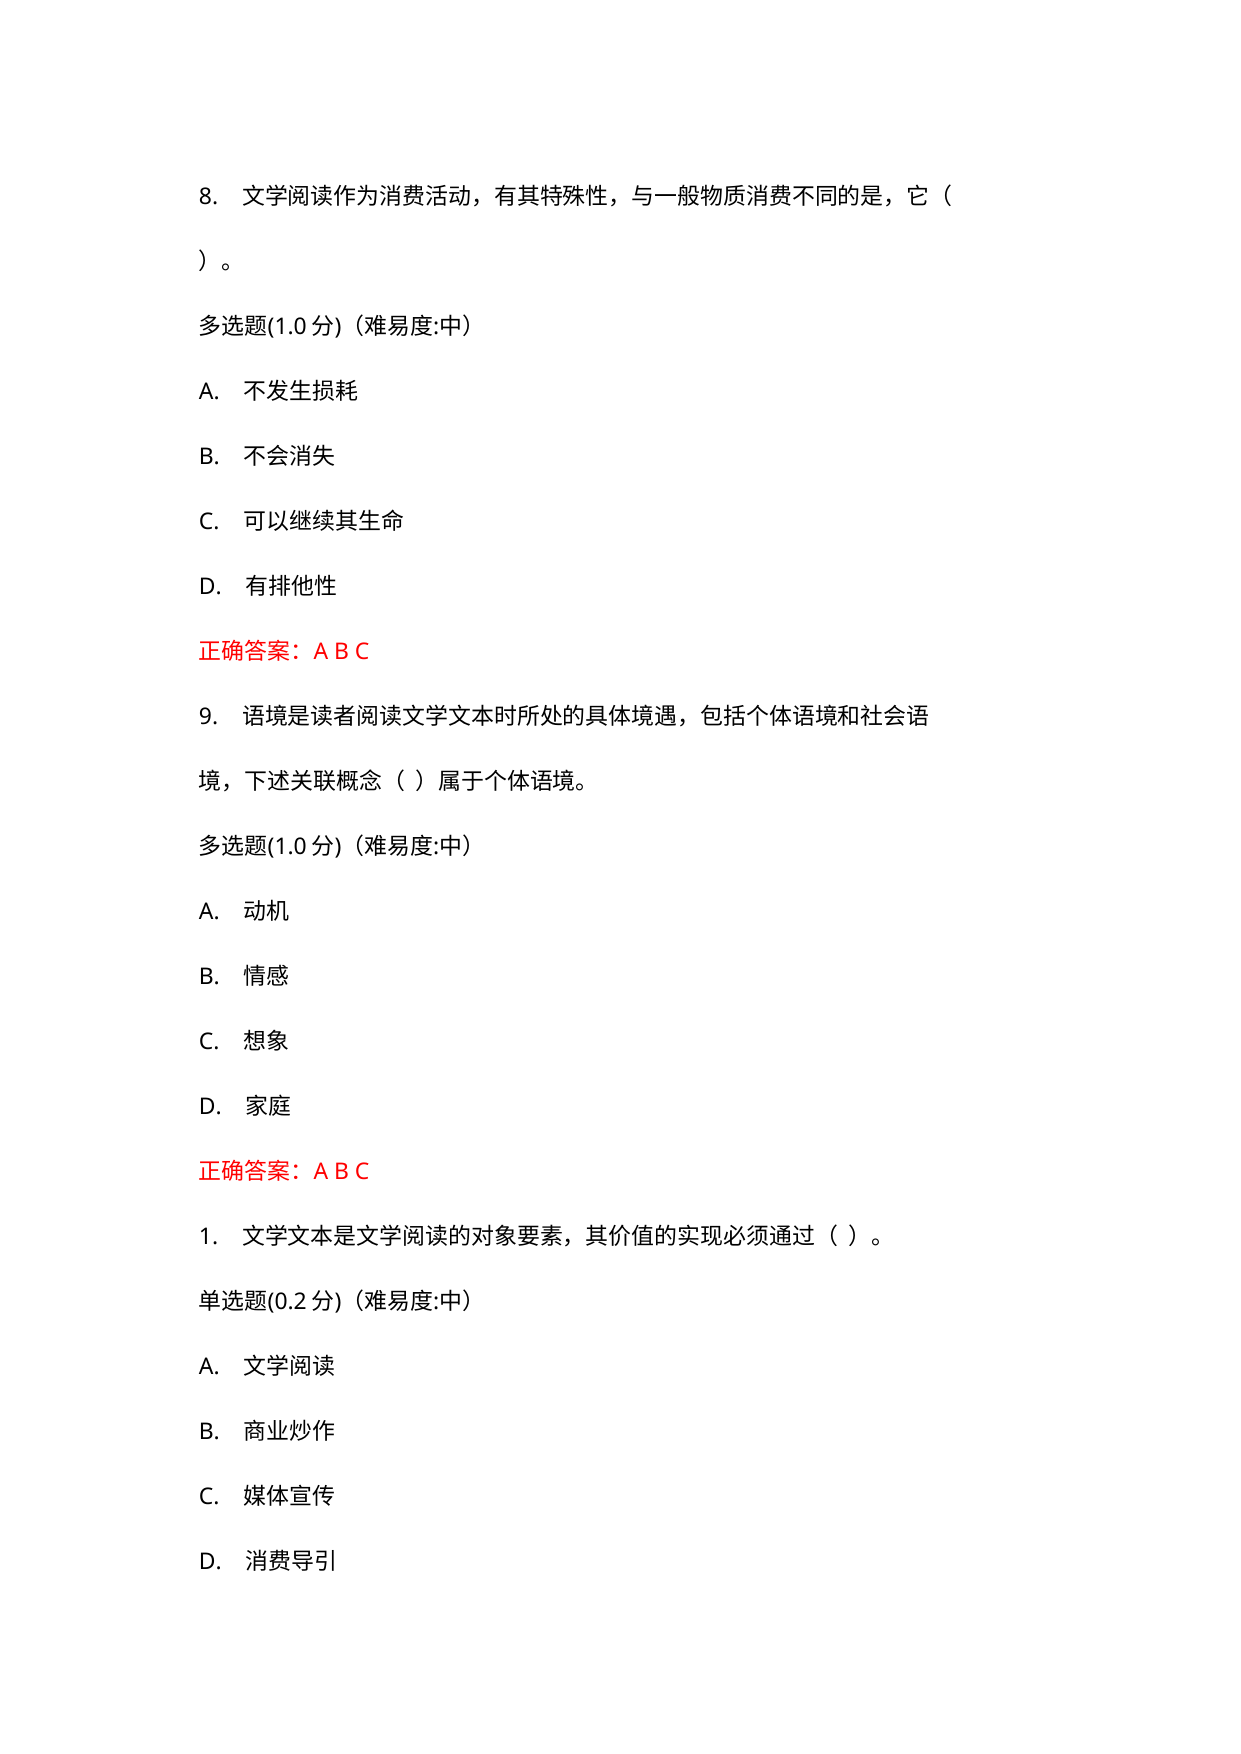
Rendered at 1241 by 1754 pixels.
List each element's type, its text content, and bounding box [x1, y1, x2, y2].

table_cell B. 商业炒作 [188, 1397, 971, 1462]
table_cell 1. 文学文本是文学阅读的对象要素，其价值的实现必须通过（ ）。 [188, 1202, 971, 1267]
table_cell 正确答案：A B C [188, 617, 971, 682]
table_cell 9. 语境是读者阅读文学文本时所处的具体境遇，包括个体语境和社会语境，下述关联概念（ ）属于个体语境。 [188, 682, 971, 812]
table_cell B. 情感 [188, 942, 971, 1007]
table_cell A. 文学阅读 [188, 1332, 971, 1397]
table_cell A. 不发生损耗 [188, 357, 971, 422]
table_cell B. 不会消失 [188, 422, 971, 487]
table_cell 多选题(1.0分)（难易度:中） [188, 812, 971, 877]
table_cell 正确答案：A B C [188, 1137, 971, 1202]
table_cell C. 可以继续其生命 [188, 487, 971, 552]
table_cell C. 媒体宣传 [188, 1462, 971, 1527]
table_cell C. 想象 [188, 1007, 971, 1072]
table_cell A. 动机 [188, 877, 971, 942]
table_cell D. 消费导引 [188, 1527, 971, 1592]
table_cell 8. 文学阅读作为消费活动，有其特殊性，与一般物质消费不同的是，它（ ）。 [188, 162, 971, 292]
table_cell 单选题(0.2分)（难易度:中） [188, 1267, 971, 1332]
table_cell 多选题(1.0分)（难易度:中） [188, 292, 971, 357]
table_cell D. 有排他性 [188, 552, 971, 617]
table_cell D. 家庭 [188, 1072, 971, 1137]
